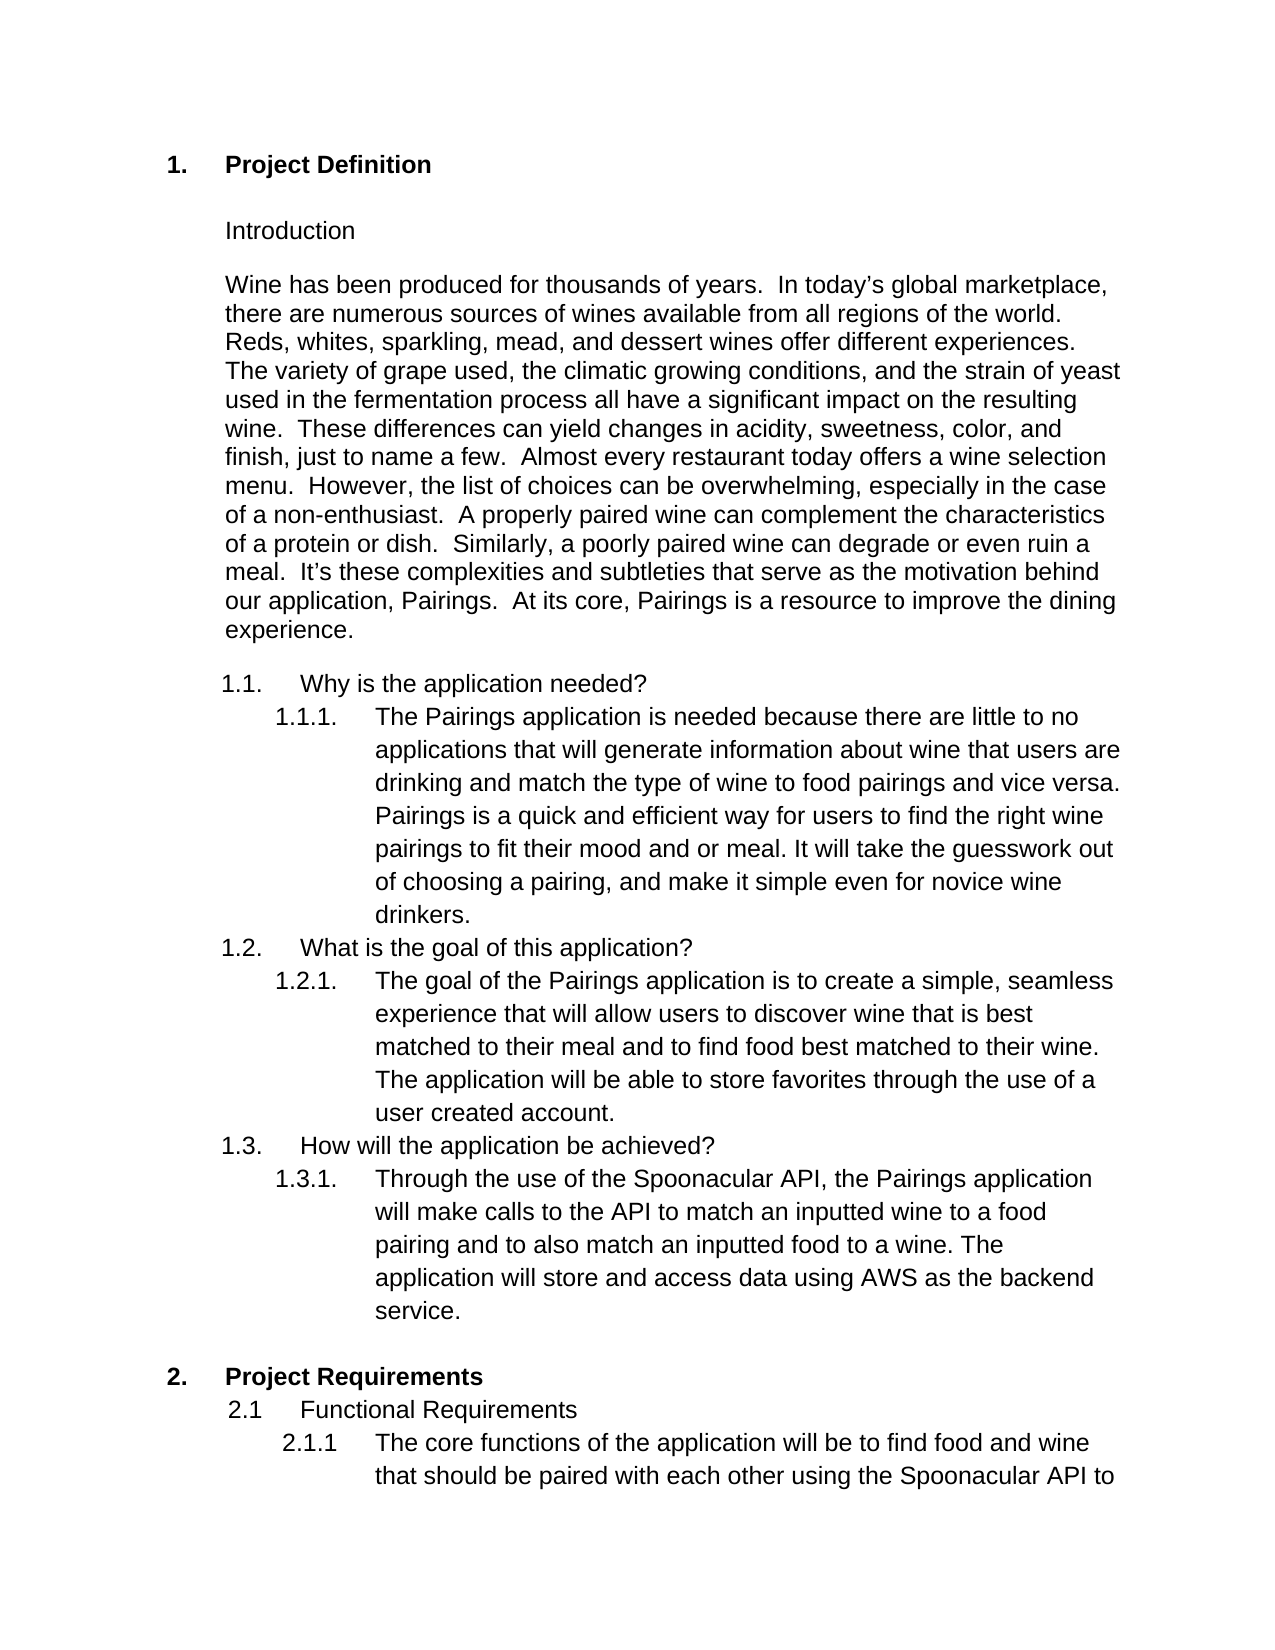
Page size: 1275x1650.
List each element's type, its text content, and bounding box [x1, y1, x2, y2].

list Through the use of the Spoonacular API, the Pairings application will make calls to the API to match an inputted wine to a food pairing and to also match an inputted food to a wine. The application will store and access data using AWS as the backend service. [337, 1164, 1125, 1325]
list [337, 1428, 1125, 1490]
text Wine has been produced for thousands of years. In today’s global marketplace, there are numerous sources of wines available from all regions of the world. Reds, whites, sparkling, mead, and dessert wines offer different experiences. The variety of grape used, the climatic growing conditions, and the strain of yeast used in the fermentation process all have a significant impact on the resulting wine. These differences can yield changes in acidity, sweetness, color, and finish, just to name a few. Almost every restaurant today offers a wine selection menu. However, the list of choices can be overwhelming, especially in the case of a non-enthusiast. A properly paired wine can complement the characteristics of a protein or dish. Similarly, a poorly paired wine can degrade or even ruin a meal. It’s these complexities and subtleties that serve as the motivation behind our application, Pairings. At its core, Pairings is a resource to improve the dining experience. [225, 270, 1125, 643]
list How will the application be achieved? [262, 1131, 1125, 1159]
list Project Requirements [187, 1362, 1125, 1391]
list Functional Requirements [262, 1395, 1125, 1424]
list Project Definition [187, 150, 1125, 179]
list The goal of the Pairings application is to create a simple, seamless experience that will allow users to discover wine that is best matched to their meal and to find food best matched to their wine. The application will be able to store favorites through the use of a user created account. [337, 966, 1125, 1127]
list The Pairings application is needed because there are little to no applications that will generate information about wine that users are drinking and match the type of wine to food pairings and vice versa. Pairings is a quick and efficient way for users to find the right wine pairings to fit their mood and or meal. It will take the guesswork out of choosing a pairing, and make it simple even for novice wine drinkers. [337, 702, 1125, 928]
text Introduction [225, 216, 1125, 245]
list What is the goal of this application? [262, 933, 1125, 961]
list Why is the application needed? [262, 668, 1125, 697]
